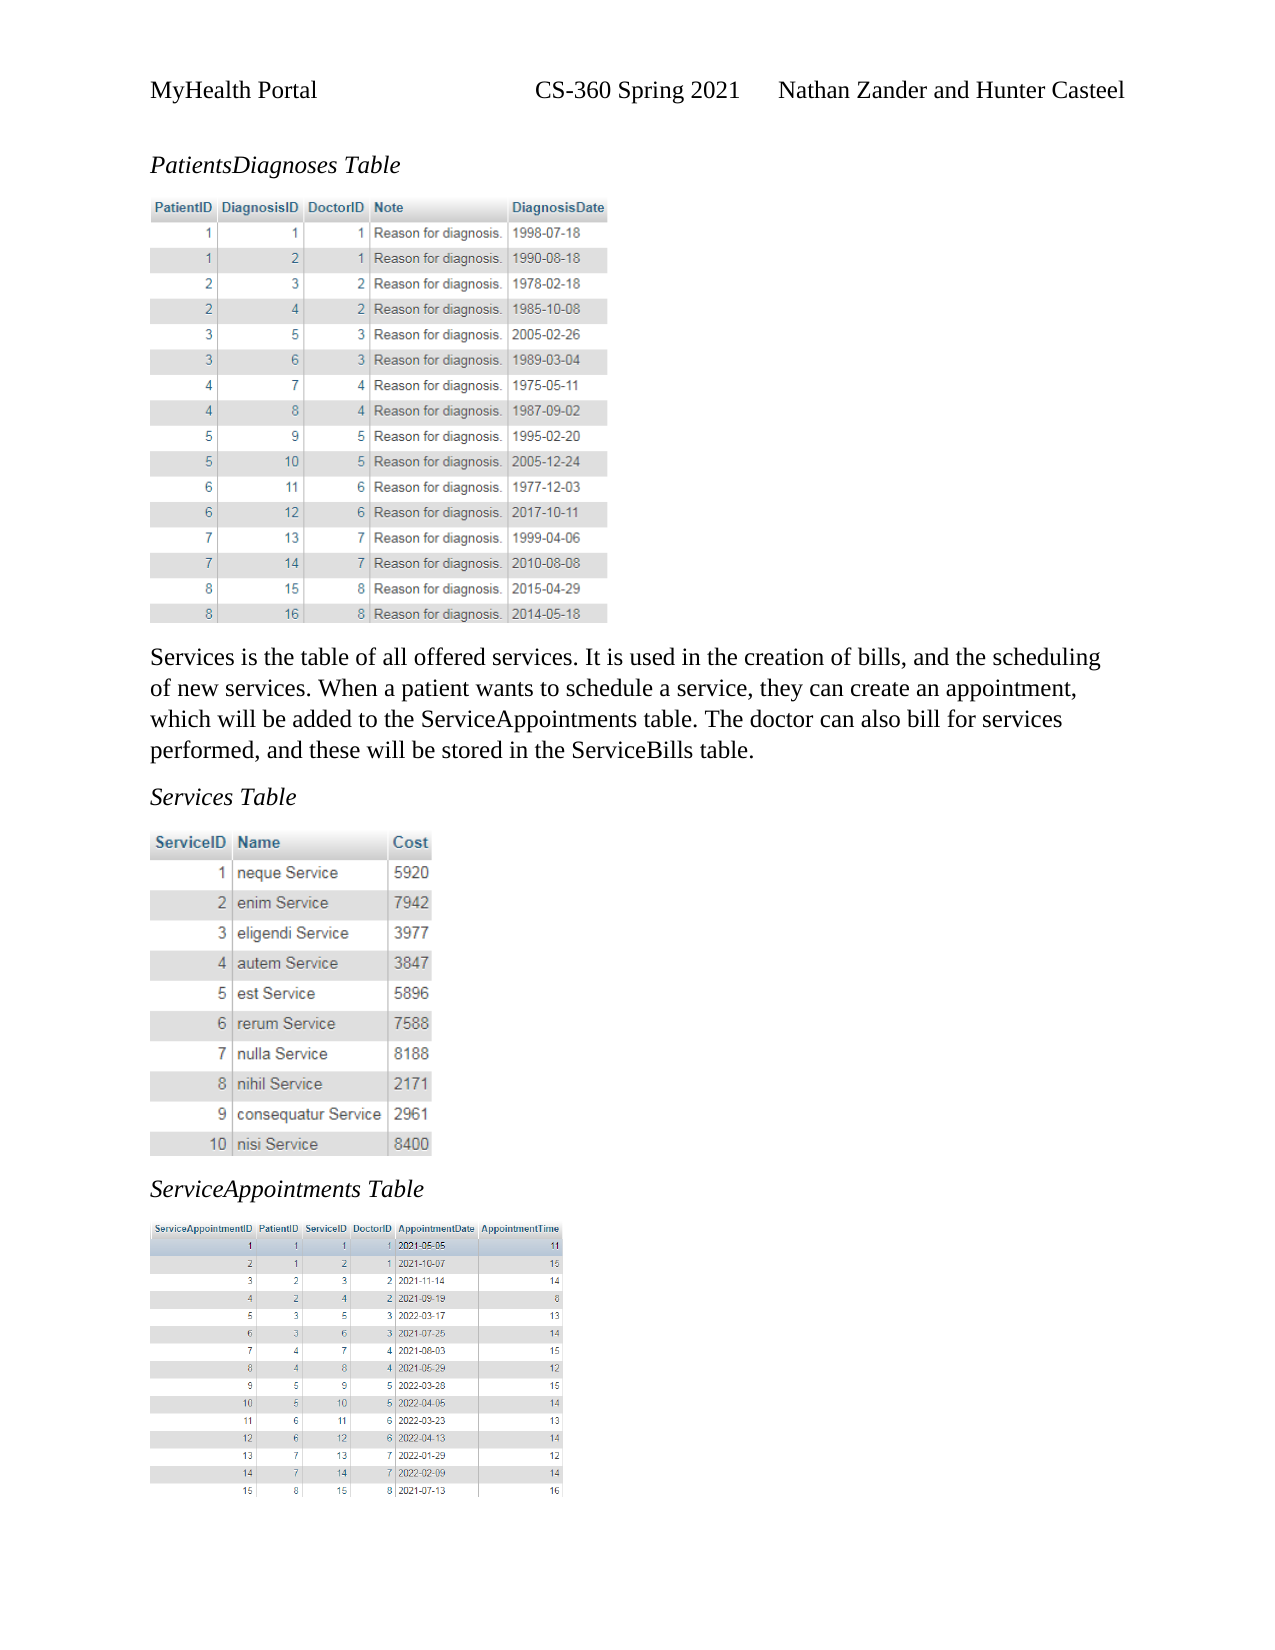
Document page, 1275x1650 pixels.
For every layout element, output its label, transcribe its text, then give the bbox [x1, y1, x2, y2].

text Services is the table of all offered services. It is used in the creation of bills, and the scheduling of new services. When a patient wants to schedule a service, they can create an appointment, which will be added to the ServiceAppointments table. The doctor can also bill for services performed, and these will be stored in the ServiceBills table. [150, 642, 1125, 763]
picture [150, 197, 608, 623]
text ServiceAppointments Table [150, 1174, 1125, 1203]
text Services Table [150, 782, 1125, 811]
text PatientsDiagnoses Table [150, 150, 1125, 179]
picture [150, 1221, 563, 1497]
picture [150, 830, 432, 1156]
